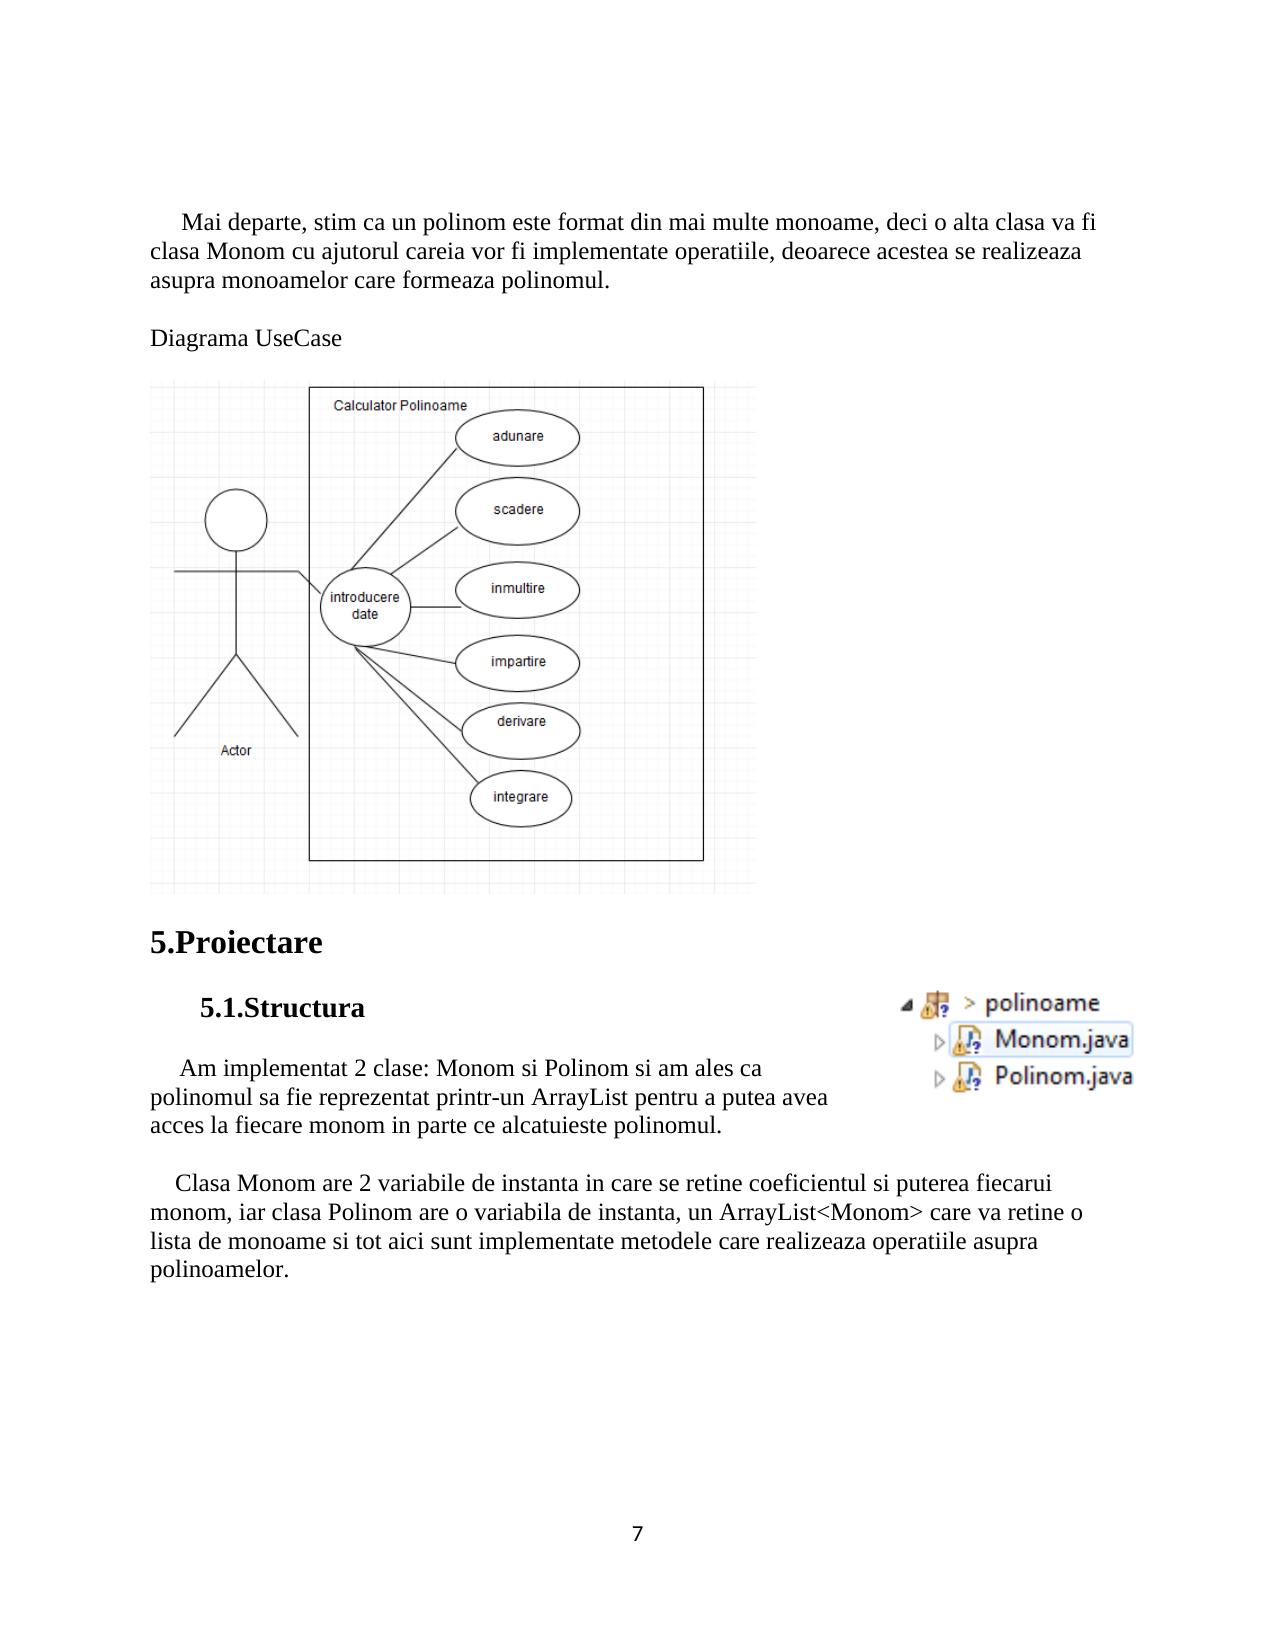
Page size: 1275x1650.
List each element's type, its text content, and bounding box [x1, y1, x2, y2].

text Mai departe, stim ca un polinom este format din mai multe monoame, deci o alta clasa va fi clasa Monom cu ajutorul careia vor fi implementate operatiile, deoarece acestea se realizeaza asupra monoamelor care formeaza polinomul. [150, 207, 1125, 293]
picture [889, 990, 1158, 1099]
text 5.Proiectare [150, 923, 1125, 961]
text Am implementat 2 clase: Monom si Polinom si am ales ca polinomul sa fie reprezentat printr-un ArrayList pentru a putea avea acces la fiecare monom in parte ce alcatuieste polinomul. [150, 1053, 1125, 1139]
picture [150, 380, 757, 894]
text Clasa Monom are 2 variabile de instanta in care se retine coeficientul si puterea fiecarui monom, iar clasa Polinom are o variabila de instanta, un ArrayList<Monom> care va retine o lista de monoame si tot aici sunt implementate metodele care realizeaza operatiile asupra polinoamelor. [150, 1168, 1125, 1283]
text 5.1.Structura [150, 990, 889, 1024]
text Diagrama UseCase [150, 323, 1125, 351]
